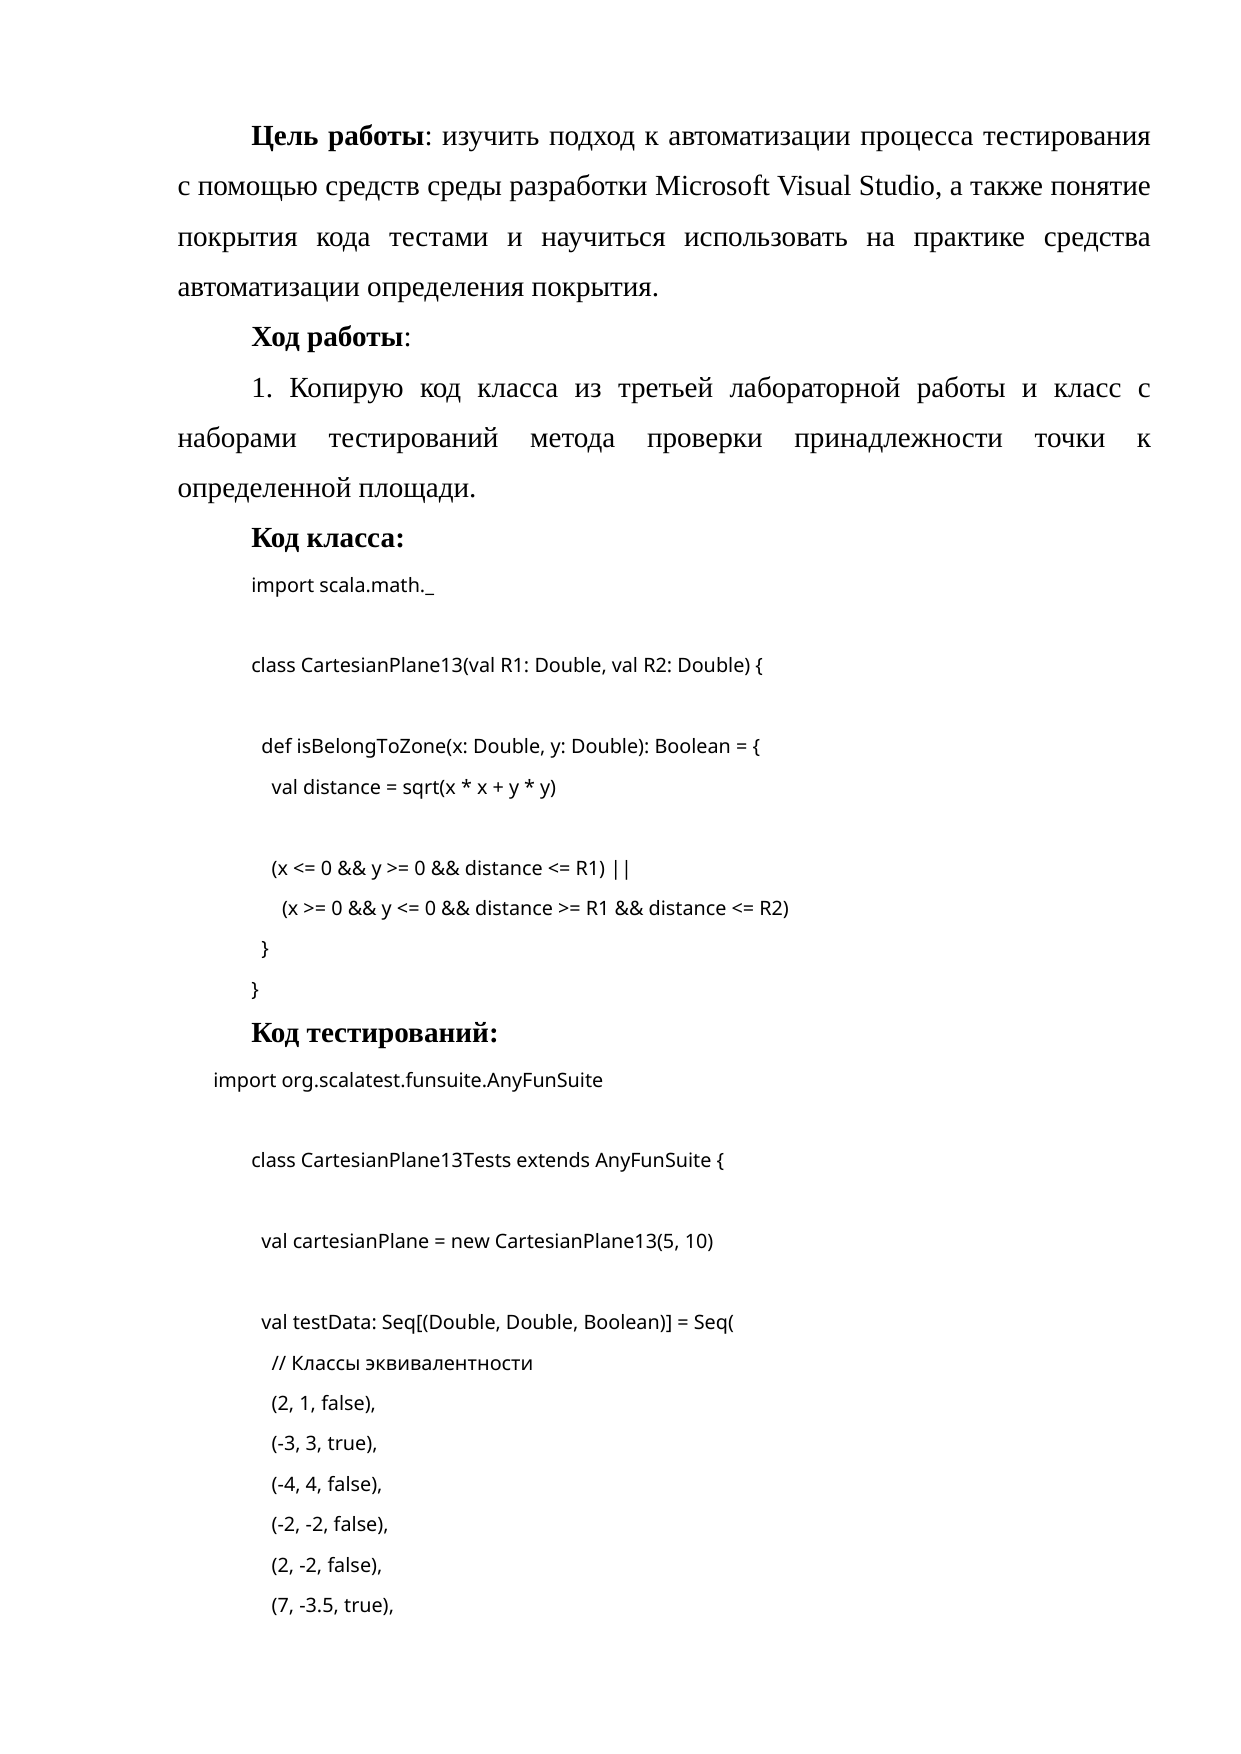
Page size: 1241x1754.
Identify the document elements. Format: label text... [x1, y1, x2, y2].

text class CartesianPlane13(val R1: Double, val R2: Double) { [177, 652, 1152, 679]
text 1. Копирую код класса из третьей лабораторной работы и класс с наборами тестирований метода проверки принадлежности точки к определенной площади. [177, 370, 1152, 504]
text (-3, 3, true), [177, 1429, 1152, 1457]
text class CartesianPlane13Tests extends AnyFunSuite { [177, 1147, 1152, 1174]
text (-4, 4, false), [177, 1470, 1152, 1497]
text import scala.math._ [177, 571, 1152, 598]
text def isBelongToZone(x: Double, y: Double): Boolean = { [177, 733, 1152, 759]
text Код тестирований: [177, 1016, 1152, 1049]
text import org.scalatest.funsuite.AnyFunSuite [177, 1066, 1152, 1093]
text } [177, 975, 1152, 1002]
text (2, -2, false), [177, 1551, 1152, 1578]
text (x <= 0 && y >= 0 && distance <= R1) || [177, 854, 1152, 881]
text val cartesianPlane = new CartesianPlane13(5, 10) [177, 1227, 1152, 1254]
text val distance = sqrt(x * x + y * y) [177, 773, 1152, 800]
text } [177, 935, 1152, 962]
text // Классы эквивалентности [177, 1349, 1152, 1376]
text (2, 1, false), [177, 1389, 1152, 1416]
text Ход работы: [177, 319, 1152, 353]
text (x >= 0 && y <= 0 && distance >= R1 && distance <= R2) [177, 894, 1152, 921]
text Цель работы: изучить подход к автоматизации процесса тестирования с помощью средств среды разработки Microsoft Visual Studio, а также понятие покрытия кода тестами и научиться использовать на практике средства автоматизации определения покрытия. [177, 118, 1152, 303]
text (7, -3.5, true), [177, 1591, 1152, 1618]
text Код класса: [177, 521, 1152, 554]
text val testData: Seq[(Double, Double, Boolean)] = Seq( [177, 1308, 1152, 1335]
text (-2, -2, false), [177, 1510, 1152, 1537]
